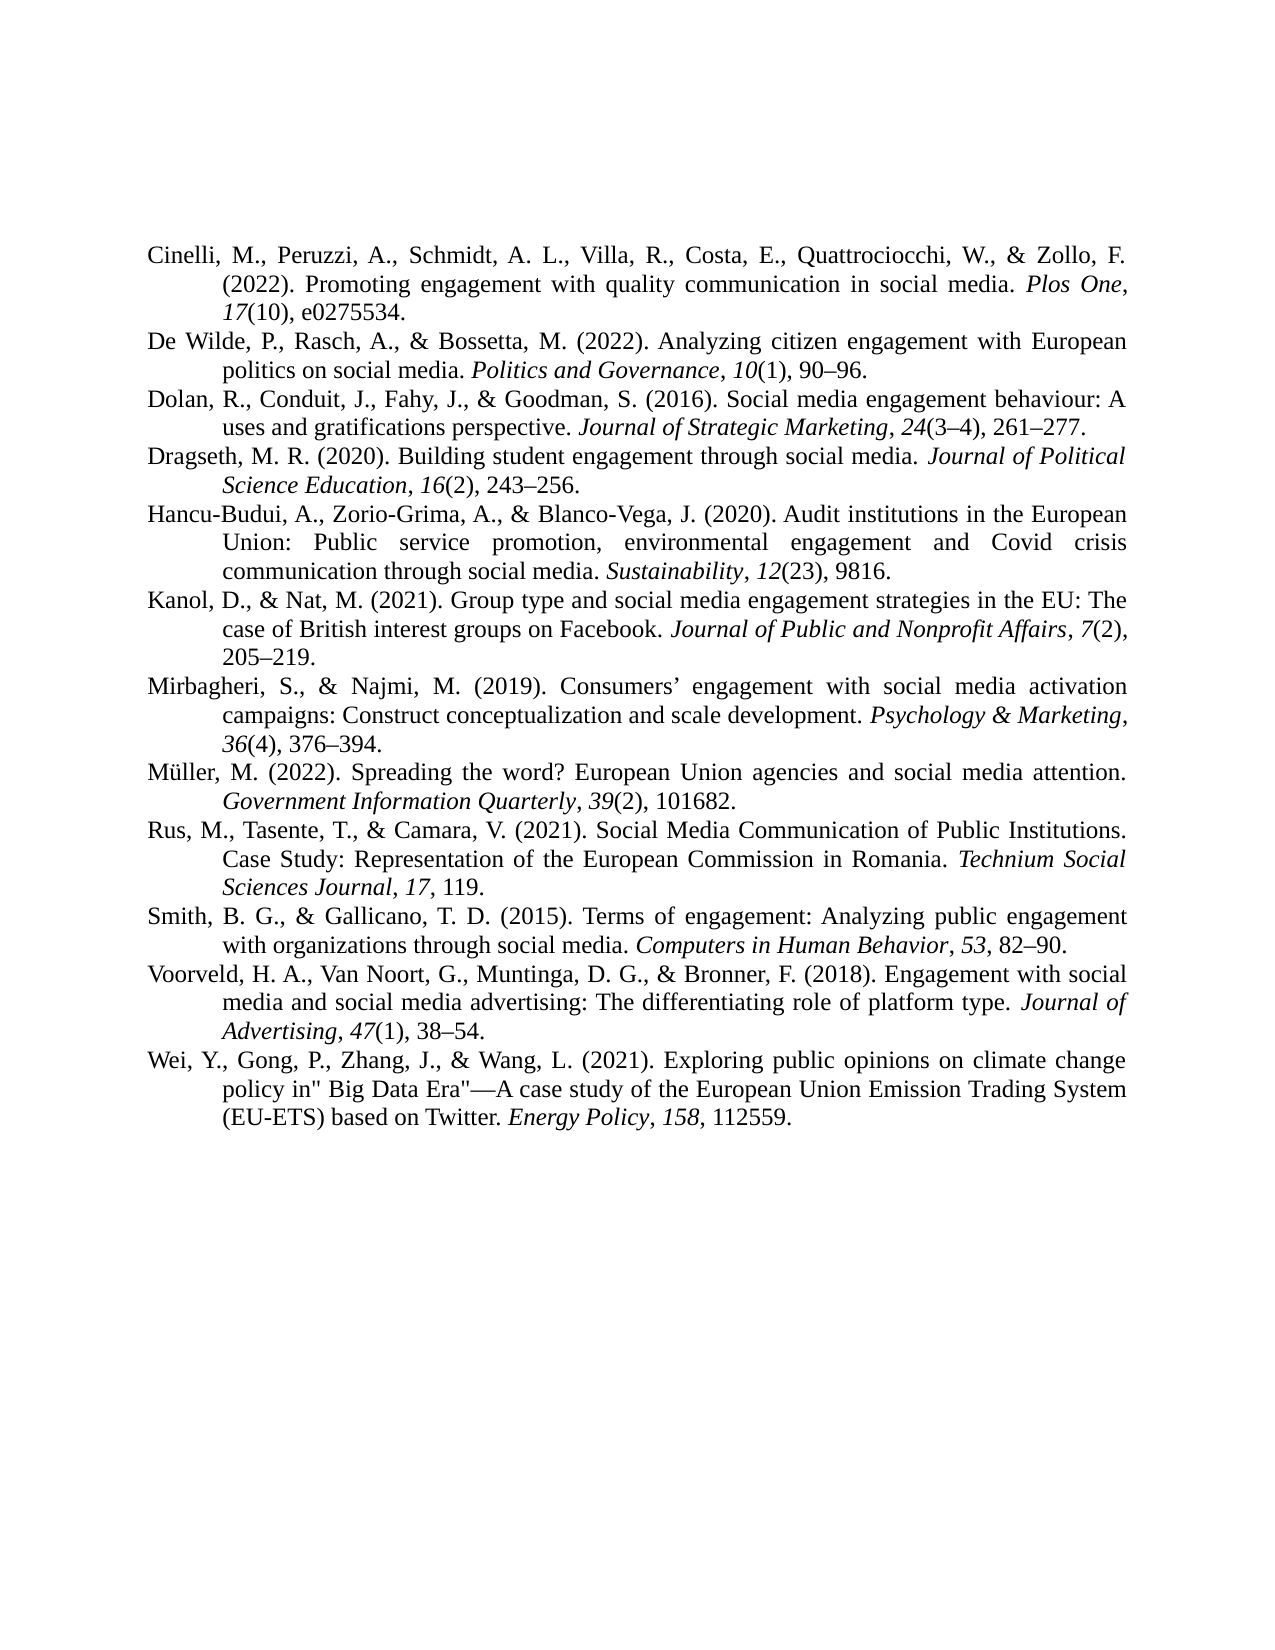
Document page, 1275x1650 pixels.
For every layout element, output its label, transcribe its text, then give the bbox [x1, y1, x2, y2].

text Hancu-Budui, A., Zorio-Grima, A., & Blanco-Vega, J. (2020). Audit institutions in the European Union: Public service promotion, environmental engagement and Covid crisis communication through social media. Sustainability, 12(23), 9816. [147, 499, 1128, 585]
text De Wilde, P., Rasch, A., & Bossetta, M. (2022). Analyzing citizen engagement with European politics on social media. Politics and Governance, 10(1), 90–96. [147, 326, 1128, 384]
text Smith, B. G., & Gallicano, T. D. (2015). Terms of engagement: Analyzing public engagement with organizations through social media. Computers in Human Behavior, 53, 82–90. [147, 901, 1128, 959]
text Dragseth, M. R. (2020). Building student engagement through social media. Journal of Political Science Education, 16(2), 243–256. [147, 441, 1128, 499]
text Cinelli, M., Peruzzi, A., Schmidt, A. L., Villa, R., Costa, E., Quattrociocchi, W., & Zollo, F. (2022). Promoting engagement with quality communication in social media. Plos One, 17(10), e0275534. [147, 240, 1128, 326]
text Dolan, R., Conduit, J., Fahy, J., & Goodman, S. (2016). Social media engagement behaviour: A uses and gratifications perspective. Journal of Strategic Marketing, 24(3–4), 261–277. [147, 384, 1128, 441]
text Müller, M. (2022). Spreading the word? European Union agencies and social media attention. Government Information Quarterly, 39(2), 101682. [147, 757, 1128, 815]
text Mirbagheri, S., & Najmi, M. (2019). Consumers’ engagement with social media activation campaigns: Construct conceptualization and scale development. Psychology & Marketing, 36(4), 376–394. [147, 671, 1128, 757]
text Voorveld, H. A., Van Noort, G., Muntinga, D. G., & Bronner, F. (2018). Engagement with social media and social media advertising: The differentiating role of platform type. Journal of Advertising, 47(1), 38–54. [147, 959, 1128, 1045]
text Wei, Y., Gong, P., Zhang, J., & Wang, L. (2021). Exploring public opinions on climate change policy in" Big Data Era"—A case study of the European Union Emission Trading System (EU-ETS) based on Twitter. Energy Policy, 158, 112559. [147, 1045, 1128, 1131]
text Rus, M., Tasente, T., & Camara, V. (2021). Social Media Communication of Public Institutions. Case Study: Representation of the European Commission in Romania. Technium Social Sciences Journal, 17, 119. [147, 815, 1128, 901]
text Kanol, D., & Nat, M. (2021). Group type and social media engagement strategies in the EU: The case of British interest groups on Facebook. Journal of Public and Nonprofit Affairs, 7(2), 205–219. [147, 585, 1128, 671]
